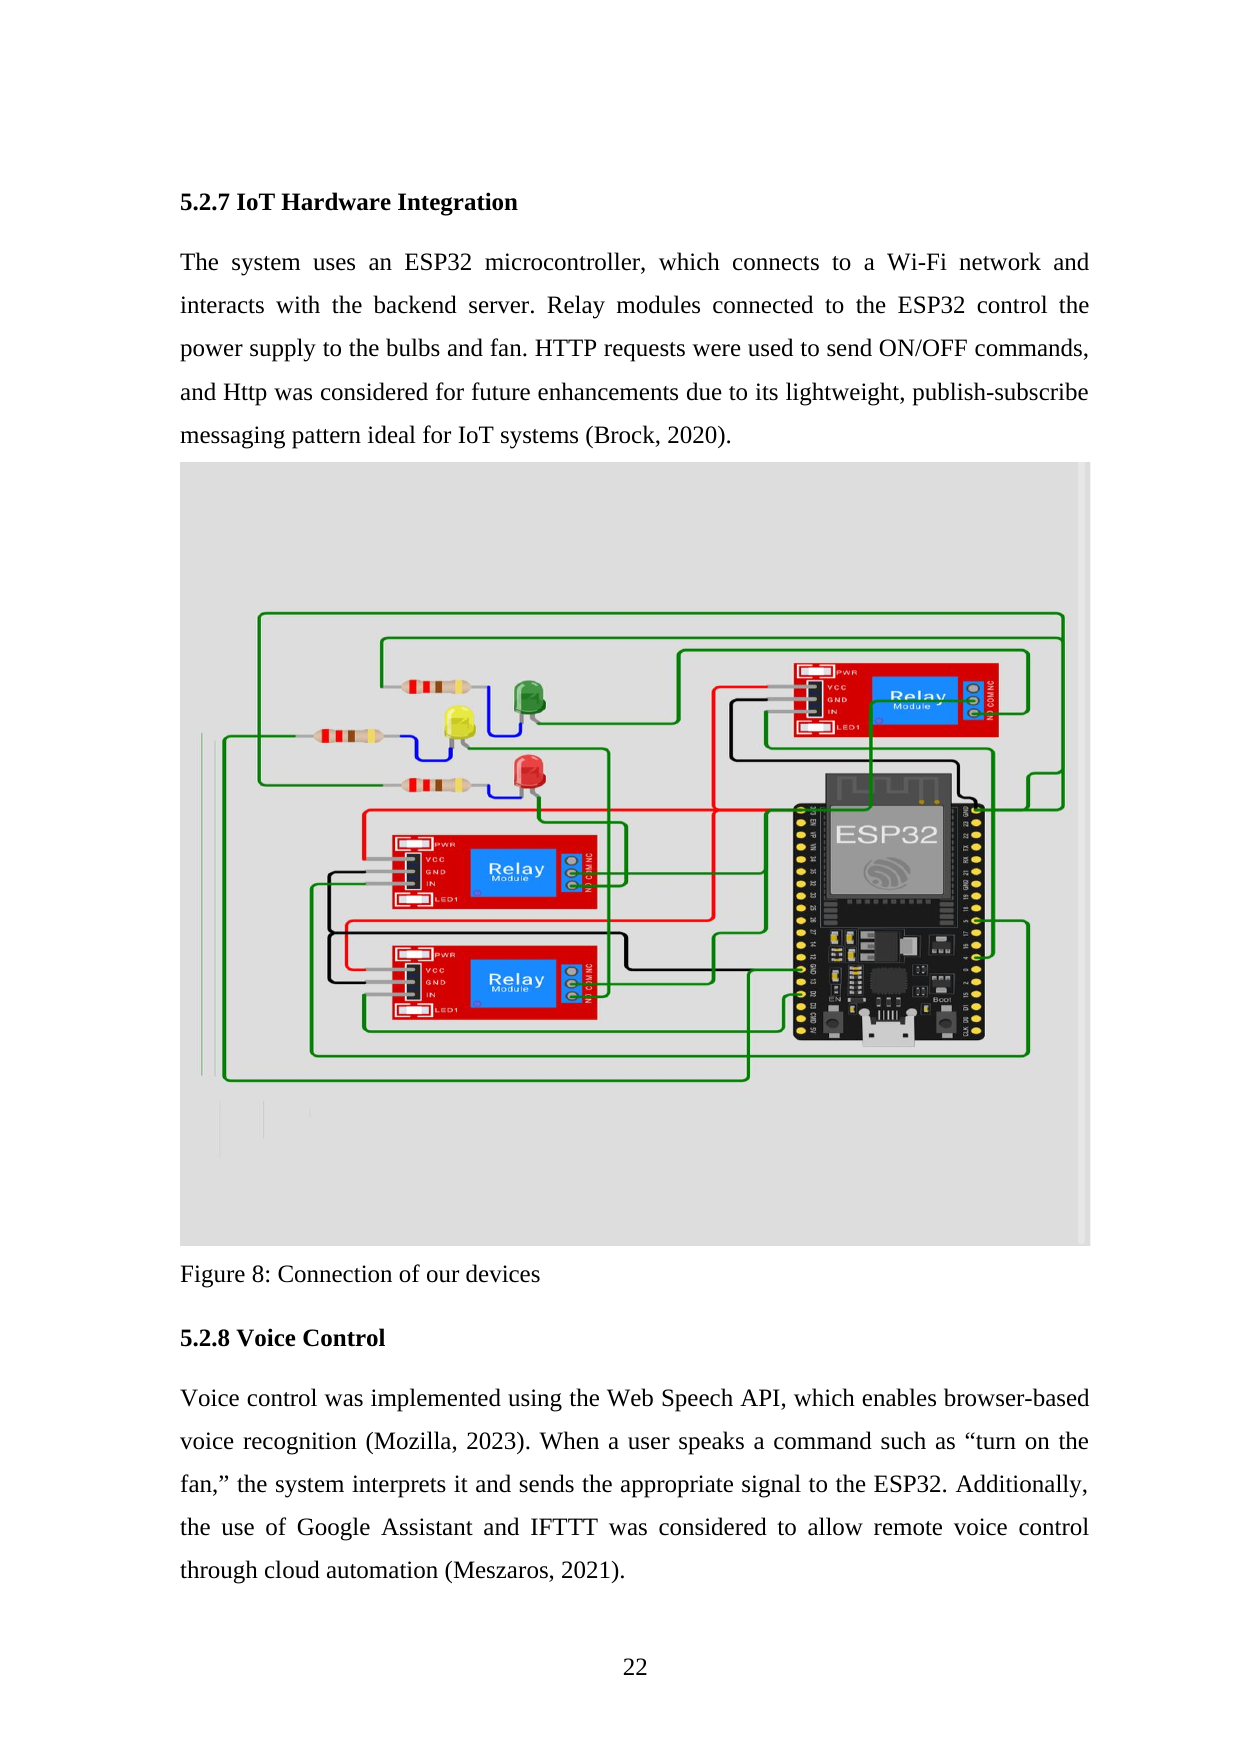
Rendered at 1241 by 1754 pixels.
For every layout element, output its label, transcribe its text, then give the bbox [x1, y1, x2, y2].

subtitle 5.2.7 IoT Hardware Integration [180, 187, 1090, 216]
subtitle 5.2.8 Voice Control [180, 1323, 1090, 1352]
list Voice control was implemented using the Web Speech API, which enables browser-based voice recognition (Mozilla, 2023). When a user speaks a command such as “turn on the fan,” the system interprets it and sends the appropriate signal to the ESP32. Additionally, the use of Google Assistant and IFTTT was considered to allow remote voice control through cloud automation (Meszaros, 2021). [180, 1383, 1090, 1584]
picture [180, 462, 1091, 1246]
text Figure 8: Connection of our devices [180, 1259, 1090, 1288]
list The system uses an ESP32 microcontroller, which connects to a Wi-Fi network and interacts with the backend server. Relay modules connected to the ESP32 control the power supply to the bulbs and fan. HTTP requests were used to send ON/OFF commands, and Http was considered for future enhancements due to its lightweight, publish-subscribe messaging pattern ideal for IoT systems (Brock, 2020). [180, 247, 1090, 448]
